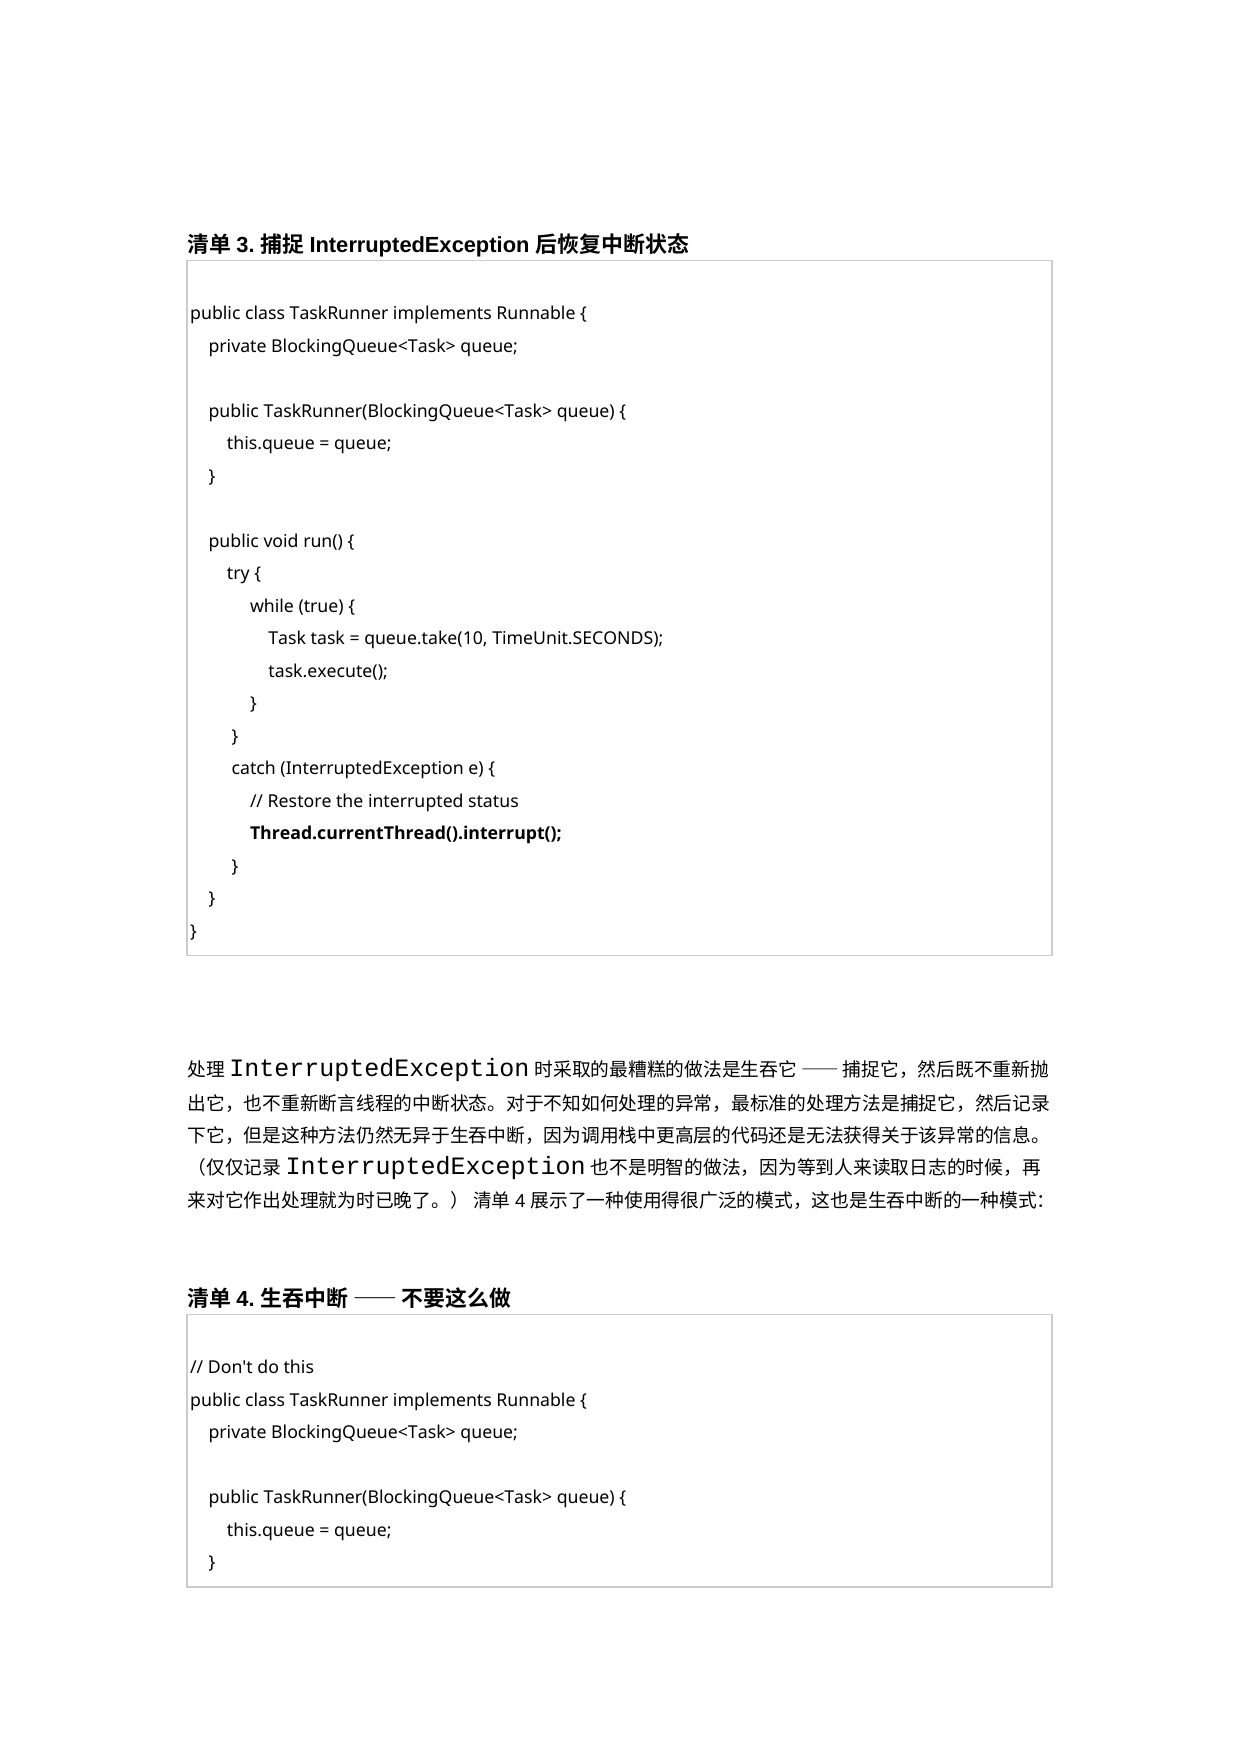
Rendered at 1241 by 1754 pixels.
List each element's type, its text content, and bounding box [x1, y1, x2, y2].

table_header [188, 1315, 1051, 1586]
table_header public class TaskRunner implements Runnable { private BlockingQueue<Task> queue; public TaskRunner(BlockingQueue<Task> queue) { this.queue = queue; } public void run() { try { while (true) { Task task = queue.take(10, TimeUnit.SECONDS); task.execute(); } } catch (InterruptedException e) { // Restore the interrupted status Thread.currentThread().interrupt(); } } } [188, 261, 1051, 954]
text 清单 3. 捕捉 InterruptedException 后恢复中断状态 [187, 162, 1053, 259]
text 处理 InterruptedException 时采取的最糟糕的做法是生吞它 —— 捕捉它，然后既不重新抛出它，也不重新断言线程的中断状态。对于不知如何处理的异常，最标准的处理方法是捕捉它，然后记录下它，但是这种方法仍然无异于生吞中断，因为调用栈中更高层的代码还是无法获得关于该异常的信息。（仅仅记录 InterruptedException 也不是明智的做法，因为等到人来读取日志的时候，再来对它作出处理就为时已晚了。） 清单 4 展示了一种使用得很广泛的模式，这也是生吞中断的一种模式： [187, 1053, 1053, 1216]
text 清单 4. 生吞中断 —— 不要这么做 [187, 1216, 1053, 1313]
